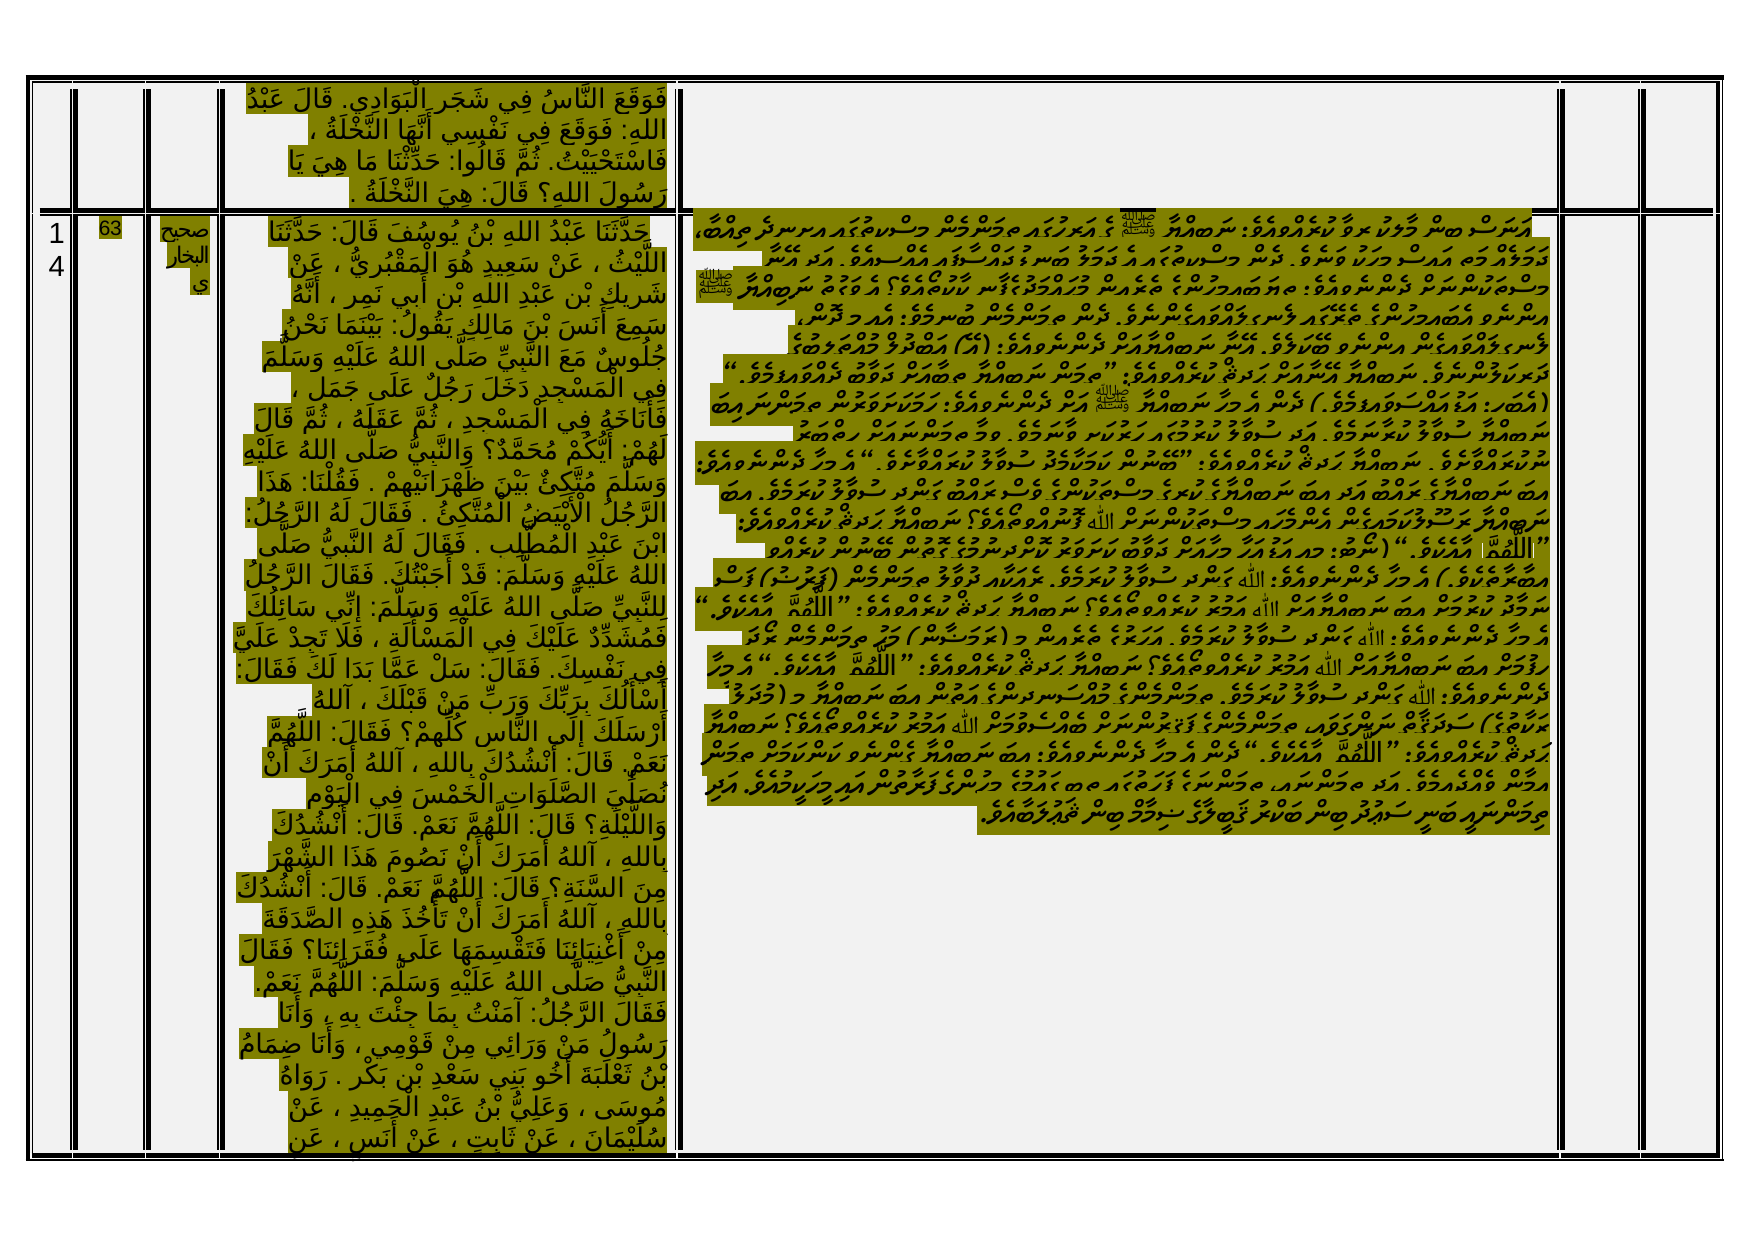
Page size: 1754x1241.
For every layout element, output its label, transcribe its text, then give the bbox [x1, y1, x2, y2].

table_cell 62 [74, 80, 147, 208]
table_cell صحيح البخاري [147, 80, 221, 208]
table_cell [1561, 208, 1642, 1153]
table_cell [1642, 208, 1719, 1153]
table_cell [1642, 83, 1716, 208]
table_cell [30, 208, 74, 1153]
table_cell [1561, 80, 1642, 208]
table_cell [30, 80, 74, 208]
table_cell صحيح البخاري [147, 208, 221, 1153]
table_cell 63 [74, 208, 147, 1153]
